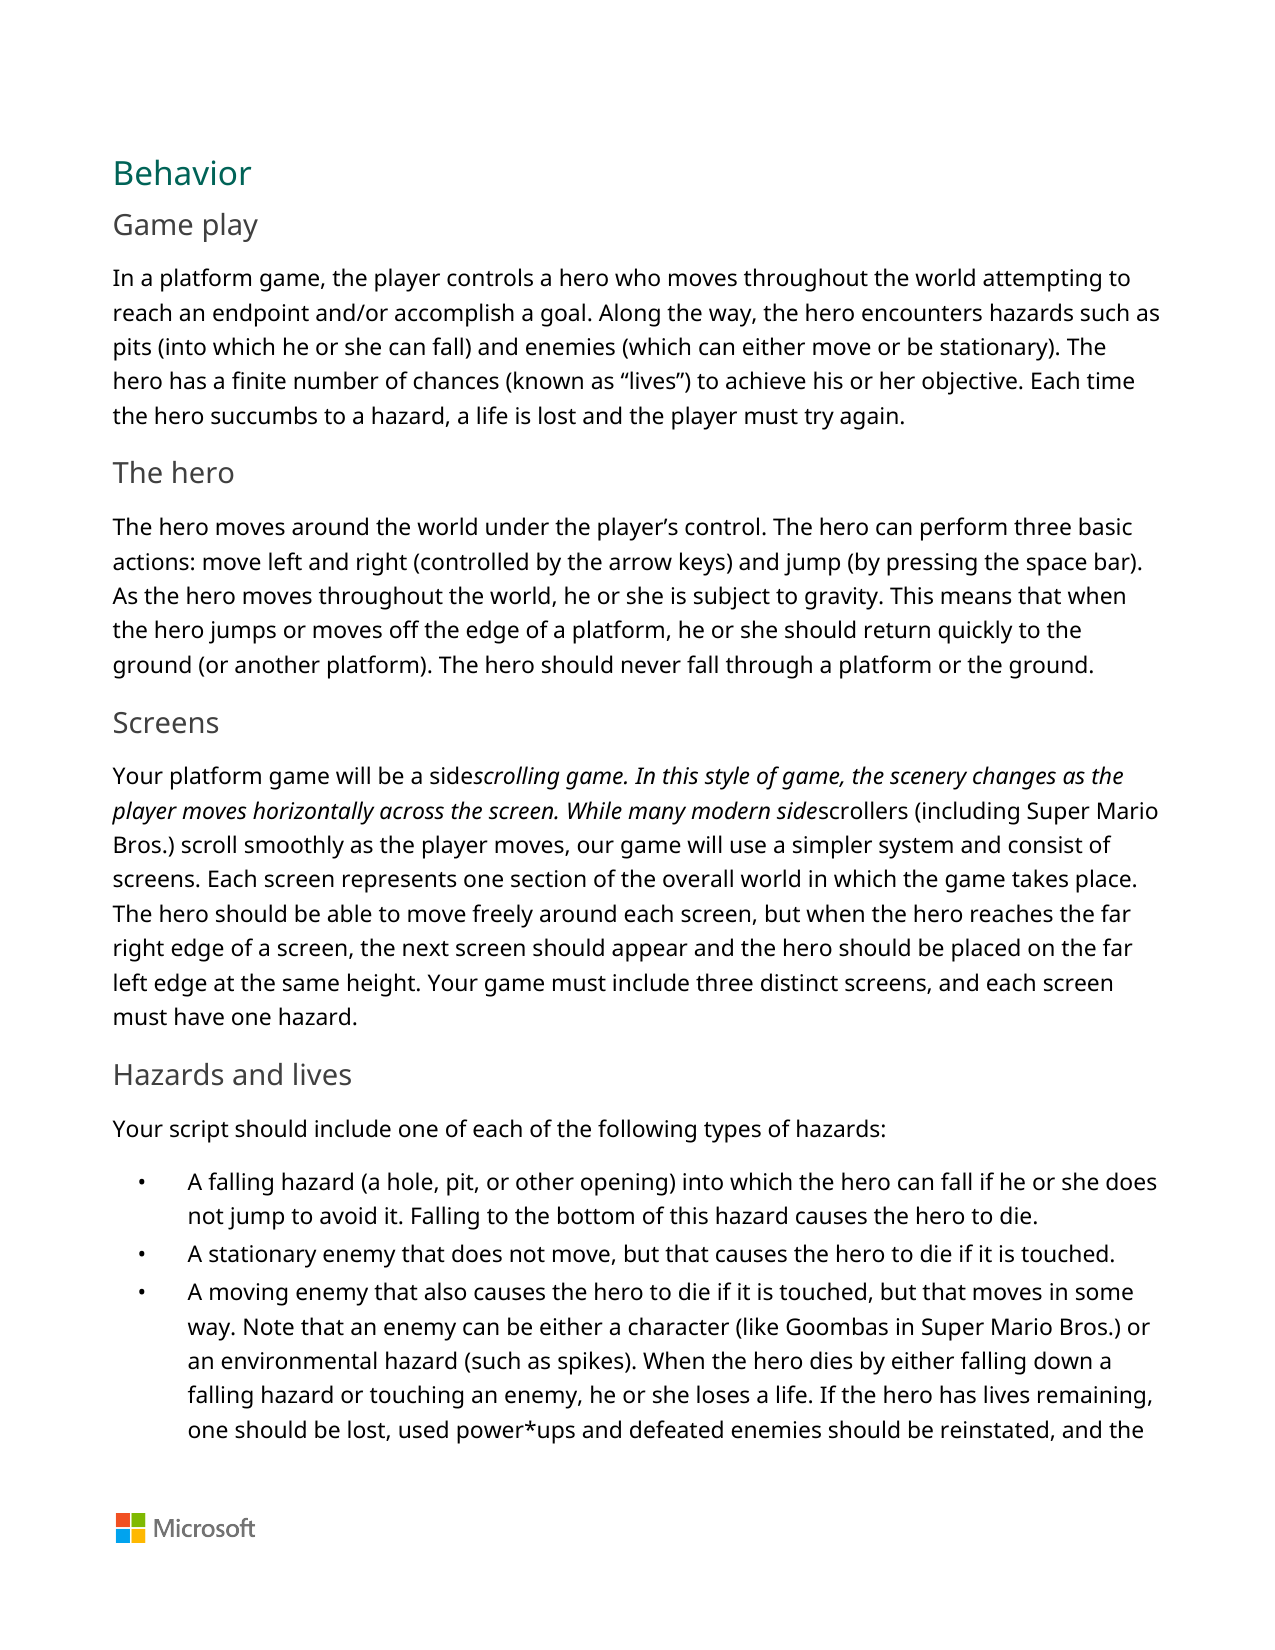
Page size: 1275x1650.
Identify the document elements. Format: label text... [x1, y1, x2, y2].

subtitle Behavior [112, 150, 1162, 195]
subtitle Hazards and lives [112, 1054, 1162, 1094]
text Your script should include one of each of the following types of hazards: [112, 1112, 1162, 1144]
subtitle The hero [112, 453, 1162, 492]
list A stationary enemy that does not move, but that causes the hero to die if it is touched. [137, 1238, 1162, 1269]
list A falling hazard (a hole, pit, or other opening) into which the hero can fall if he or she does not jump to avoid it. Falling to the bottom of this hazard causes the hero to die. [137, 1166, 1162, 1231]
subtitle Screens [112, 702, 1162, 742]
text In a platform game, the player controls a hero who moves throughout the world attempting to reach an endpoint and/or accomplish a goal. Along the way, the hero encounters hazards such as pits (into which he or she can fall) and enemies (which can either move or be stationary). The hero has a finite number of chances (known as “lives”) to achieve his or her objective. Each time the hero succumbs to a hazard, a life is lost and the player must try again. [112, 262, 1162, 431]
text Your platform game will be a sidescrolling game. In this style of game, the scenery changes as the player moves horizontally across the screen. While many modern sidescrollers (including Super Mario Bros.) scroll smoothly as the player moves, our game will use a simpler system and consist of screens. Each screen represents one section of the overall world in which the game takes place. The hero should be able to move freely around each screen, but when the hero reaches the far right edge of a screen, the next screen should appear and the hero should be placed on the far left edge at the same height. Your game must include three distinct screens, and each screen must have one hazard. [112, 760, 1162, 1032]
text The hero moves around the world under the player’s control. The hero can perform three basic actions: move left and right (controlled by the arrow keys) and jump (by pressing the space bar). As the hero moves throughout the world, he or she is subject to gravity. This means that when the hero jumps or moves off the edge of a platform, he or she should return quickly to the ground (or another platform). The hero should never fall through a platform or the ground. [112, 511, 1162, 680]
picture [112, 1483, 284, 1573]
subtitle Game play [112, 204, 1162, 243]
